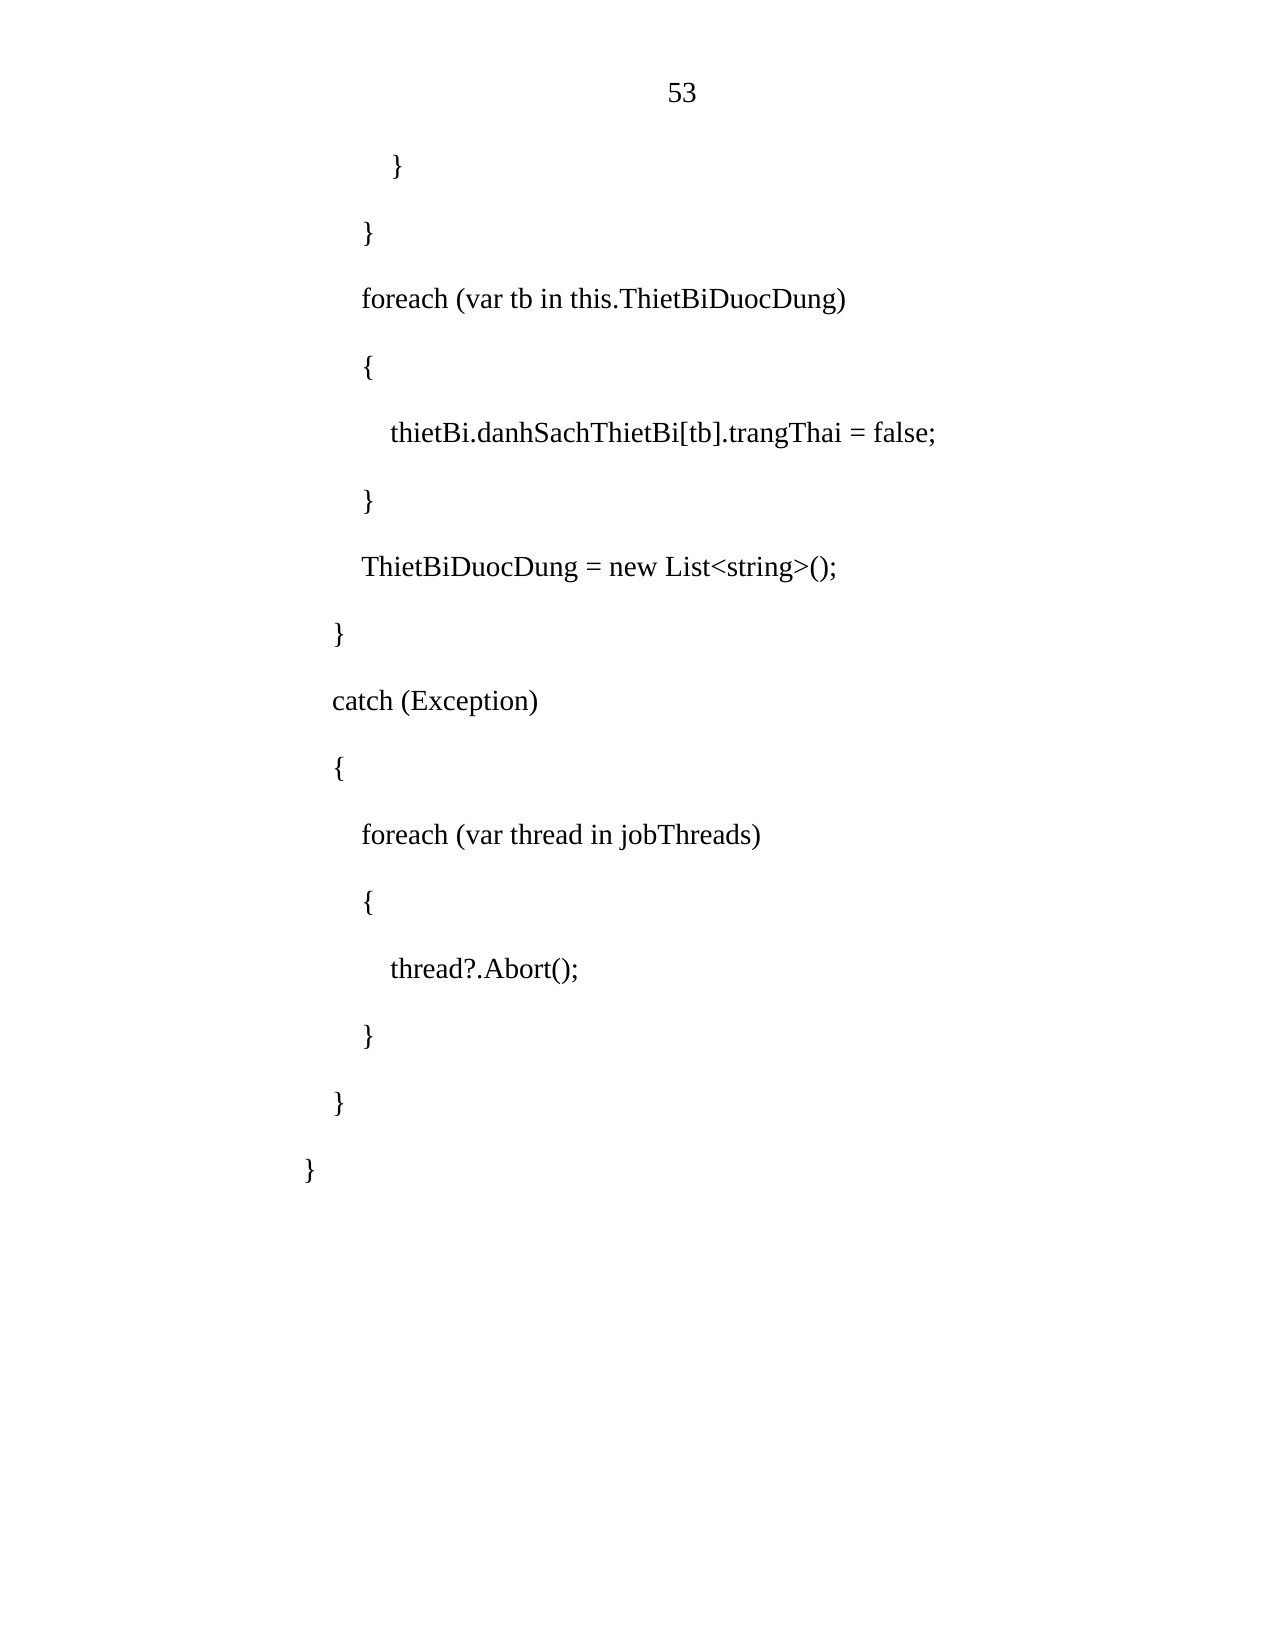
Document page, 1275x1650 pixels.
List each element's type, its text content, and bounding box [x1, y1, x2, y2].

text } [244, 1018, 1157, 1052]
text thietBi.danhSachThietBi[tb].trangThai = false; [244, 416, 1157, 449]
text thread?.Abort(); [244, 951, 1157, 985]
text } [244, 1152, 1157, 1186]
text foreach (var tb in this.ThietBiDuocDung) [244, 282, 1157, 315]
text ThietBiDuocDung = new List<string>(); [244, 549, 1157, 583]
text foreach (var thread in jobThreads) [244, 817, 1157, 851]
text } [244, 215, 1157, 248]
text } [244, 148, 1157, 181]
text { [244, 349, 1157, 382]
text } [244, 617, 1157, 650]
text } [244, 1085, 1157, 1119]
text } [244, 483, 1157, 516]
text catch (Exception) [244, 683, 1157, 717]
text { [244, 751, 1157, 784]
text { [244, 884, 1157, 918]
